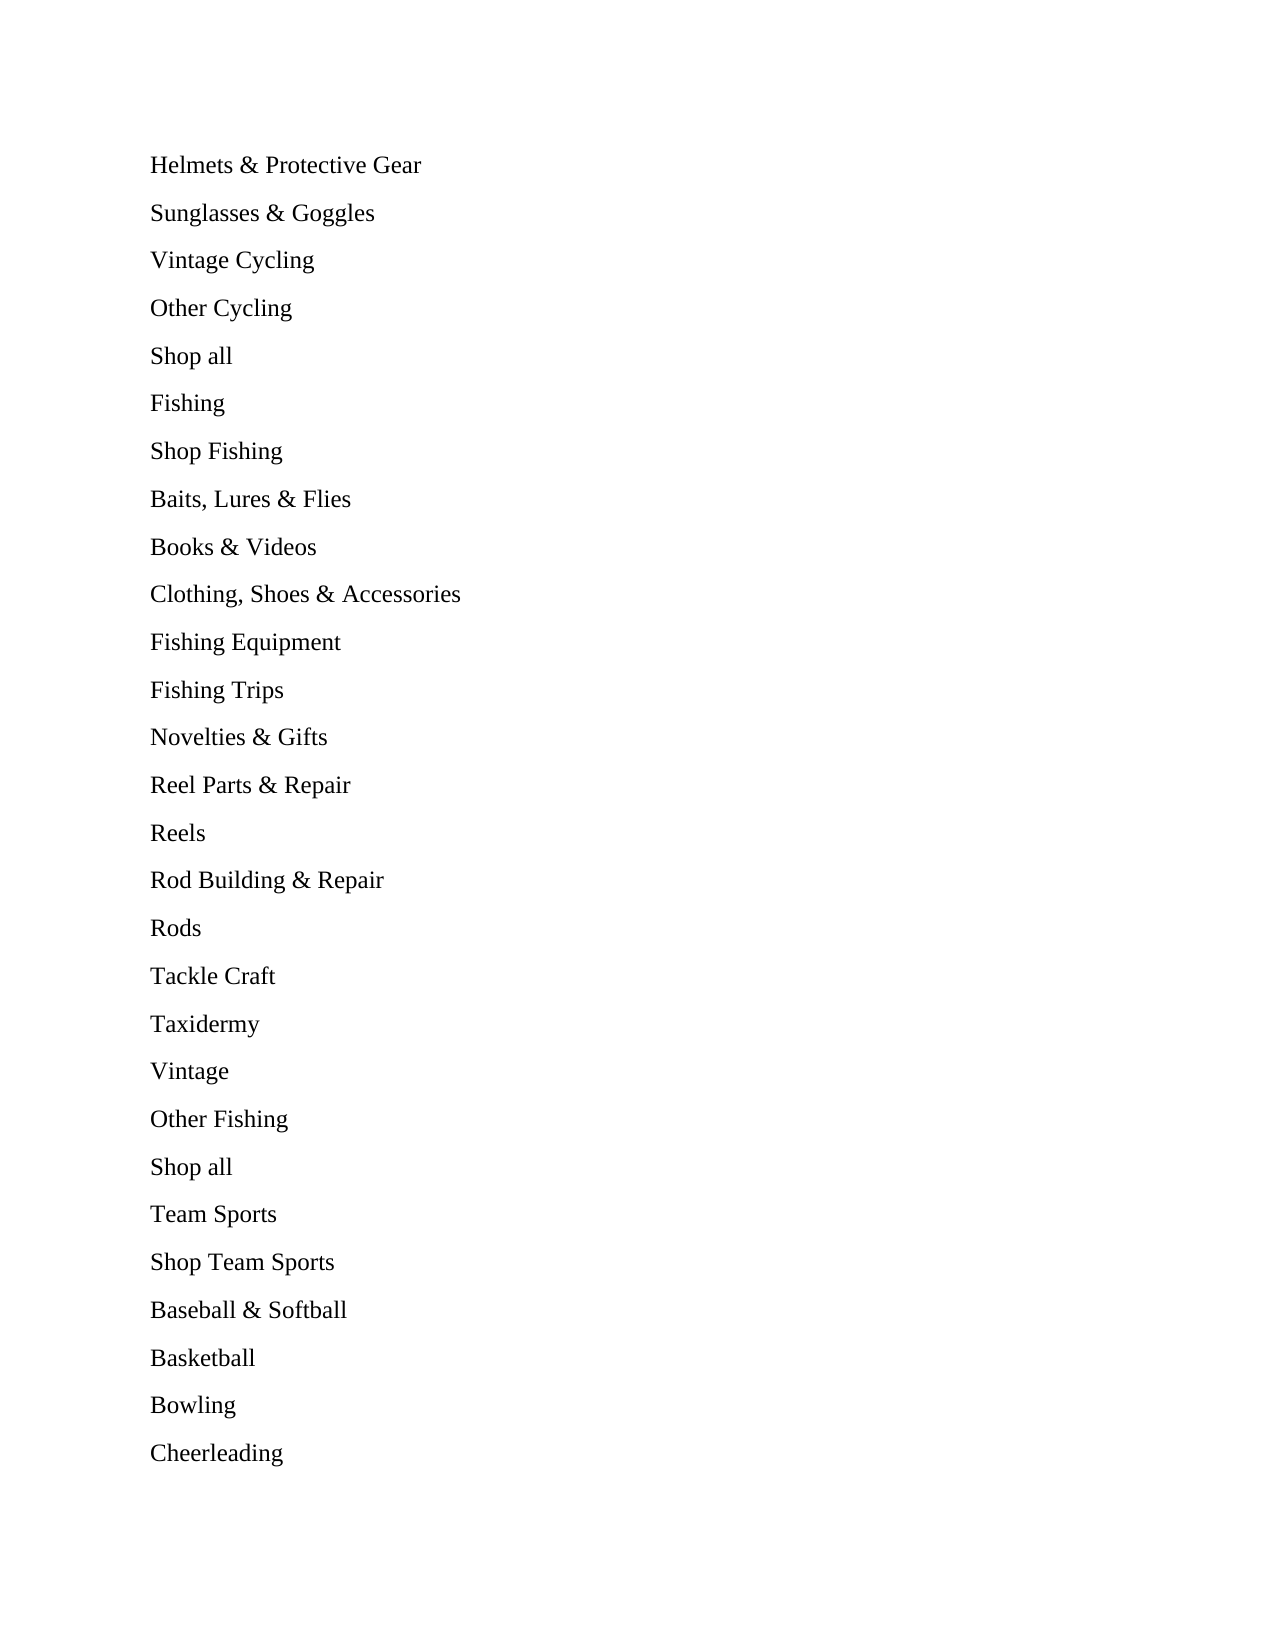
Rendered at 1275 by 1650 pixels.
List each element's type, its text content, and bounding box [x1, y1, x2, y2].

text Vintage Cycling [150, 245, 1125, 274]
text Baseball & Softball [150, 1295, 1125, 1324]
text Fishing [150, 388, 1125, 417]
text Bowling [150, 1390, 1125, 1419]
text Tackle Craft [150, 961, 1125, 990]
text Shop Fishing [150, 436, 1125, 465]
text Rod Building & Repair [150, 866, 1125, 894]
text Sunglasses & Goggles [150, 198, 1125, 226]
text Helmets & Protective Gear [150, 150, 1125, 179]
text Basketball [150, 1343, 1125, 1371]
text Reel Parts & Repair [150, 770, 1125, 799]
text Other Fishing [150, 1104, 1125, 1133]
text Fishing Trips [150, 675, 1125, 703]
text Team Sports [150, 1199, 1125, 1228]
text Fishing Equipment [150, 627, 1125, 656]
text Reels [150, 818, 1125, 847]
text Baits, Lures & Flies [150, 484, 1125, 513]
text Shop all [150, 1152, 1125, 1181]
text Cheerleading [150, 1438, 1125, 1467]
text Novelties & Gifts [150, 722, 1125, 751]
text Shop Team Sports [150, 1247, 1125, 1276]
text Rods [150, 913, 1125, 942]
text Other Cycling [150, 293, 1125, 322]
text Books & Videos [150, 532, 1125, 560]
text Taxidermy [150, 1009, 1125, 1037]
text Shop all [150, 341, 1125, 369]
text Vintage [150, 1056, 1125, 1085]
text Clothing, Shoes & Accessories [150, 579, 1125, 608]
